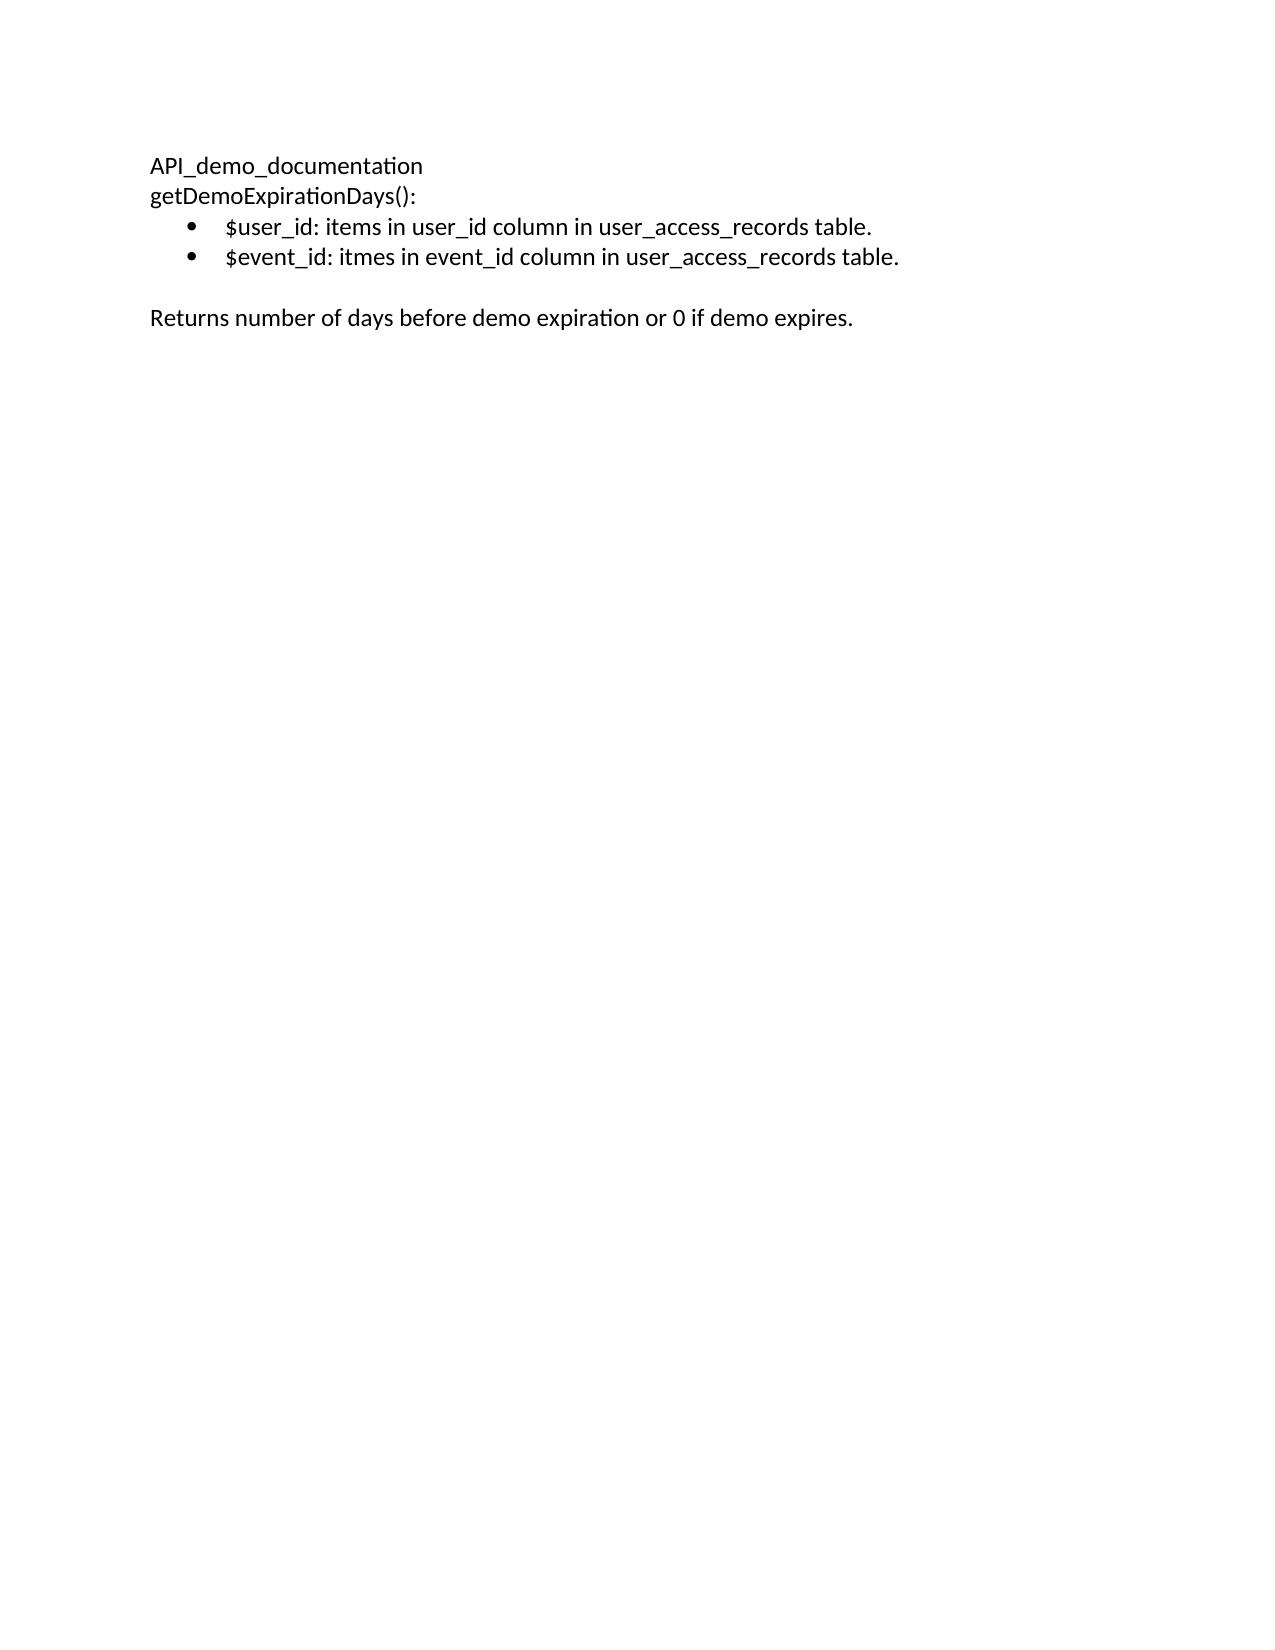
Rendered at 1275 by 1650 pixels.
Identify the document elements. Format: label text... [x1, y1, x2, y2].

text getDemoExpirationDays(): [150, 181, 1125, 211]
text Returns number of days before demo expiration or 0 if demo expires. [150, 303, 1125, 333]
list $event_id: itmes in event_id column in user_access_records table. [187, 242, 1125, 272]
list $user_id: items in user_id column in user_access_records table. [187, 211, 1125, 242]
text API_demo_documentation [150, 150, 1125, 181]
